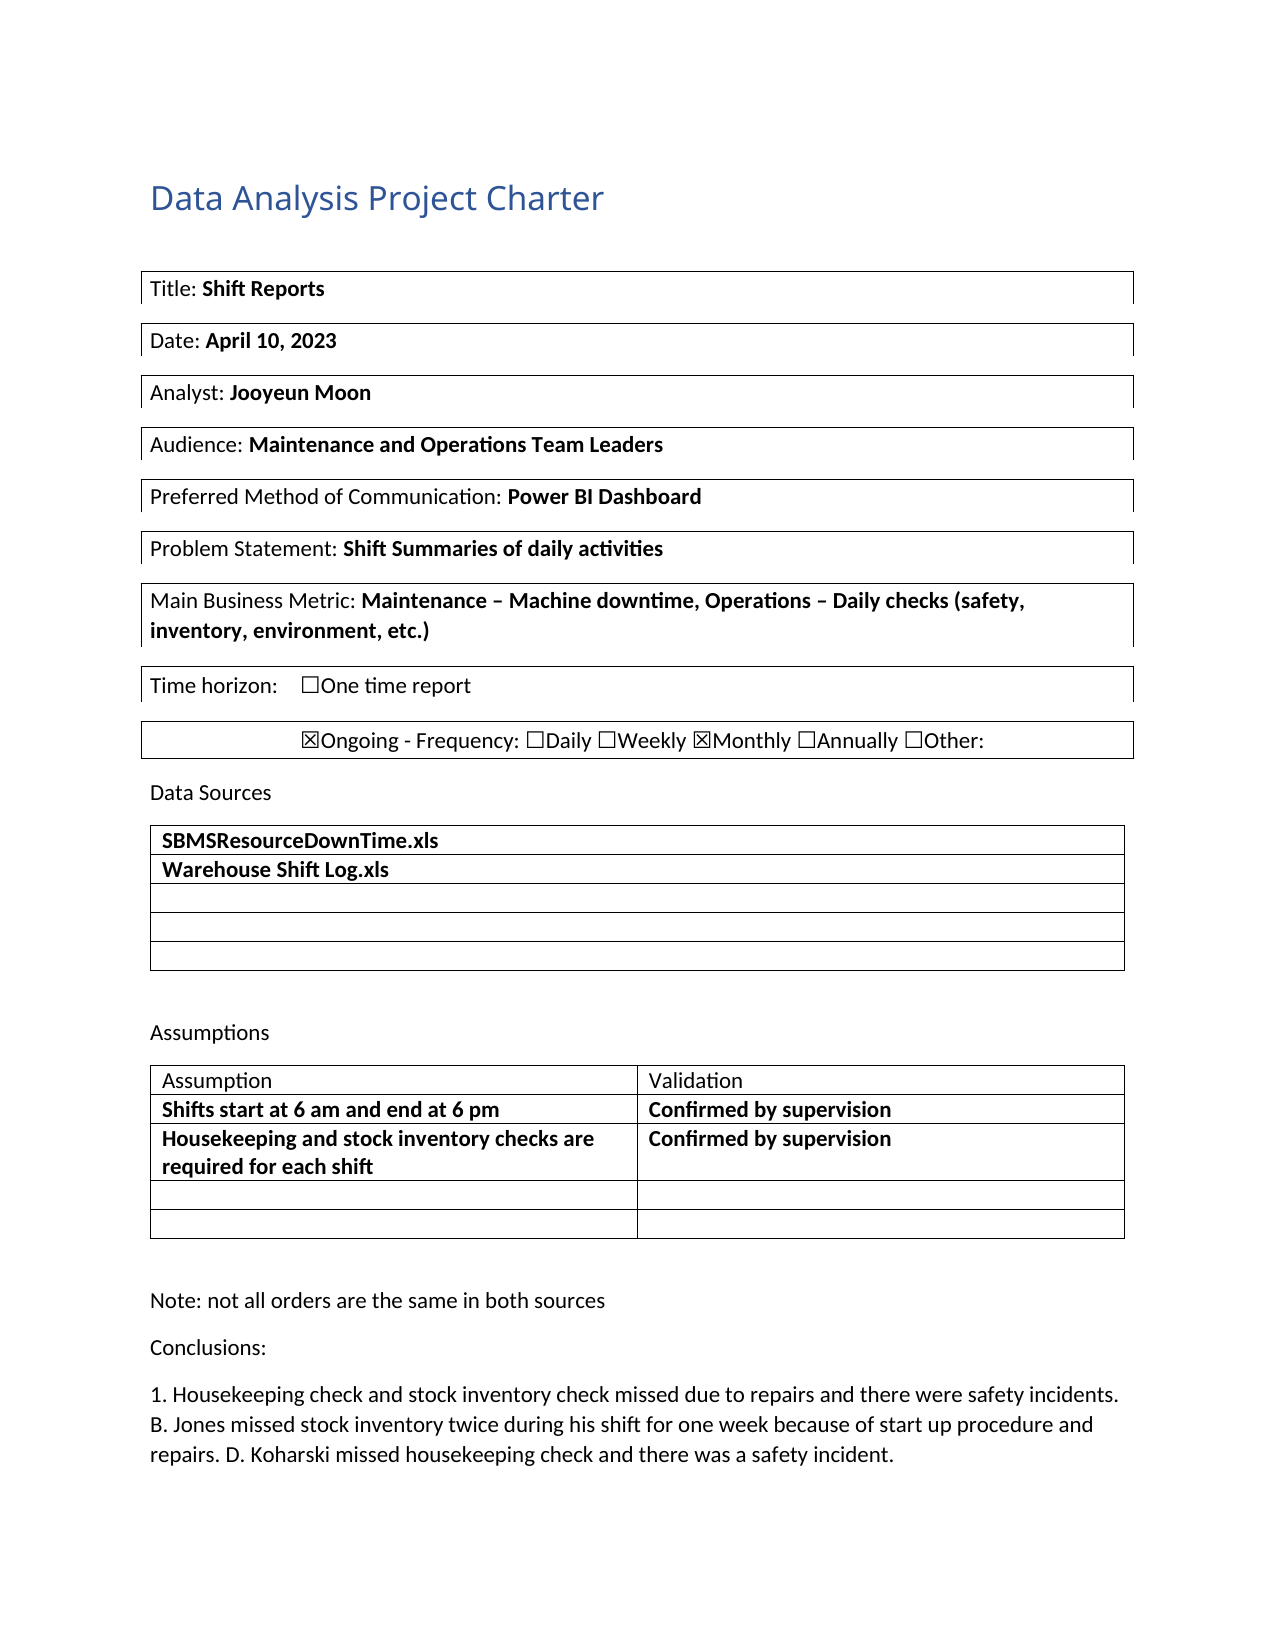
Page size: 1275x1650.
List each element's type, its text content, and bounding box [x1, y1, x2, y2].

table_cell [151, 1210, 637, 1238]
table_header Validation [638, 1066, 1124, 1094]
text Title: Shift Reports [142, 272, 1133, 304]
table_cell Shifts start at 6 am and end at 6 pm [151, 1095, 637, 1123]
table_header SBMSResourceDownTime.xls [151, 826, 1124, 854]
text Ongoing - Frequency: Daily Weekly Monthly Annually Other: [142, 722, 1133, 758]
table_cell [638, 1210, 1124, 1238]
text Main Business Metric: Maintenance – Machine downtime, Operations – Daily checks (safety, inventory, environment, etc.) [142, 584, 1133, 647]
table_cell [151, 913, 1124, 941]
text Problem Statement: Shift Summaries of daily activities [142, 532, 1133, 564]
text Preferred Method of Communication: Power BI Dashboard [142, 480, 1133, 512]
table_cell Housekeeping and stock inventory checks are required for each shift [151, 1124, 637, 1180]
table_cell Confirmed by supervision [638, 1124, 1124, 1180]
text Data Sources [150, 778, 1125, 806]
text Audience: Maintenance and Operations Team Leaders [142, 428, 1133, 460]
table_cell Warehouse Shift Log.xls [151, 855, 1124, 883]
text Time horizon: One time report [142, 667, 1133, 702]
text Conclusions: [150, 1333, 1125, 1361]
table_cell [638, 1181, 1124, 1209]
table_cell Confirmed by supervision [638, 1095, 1124, 1123]
subtitle Data Analysis Project Charter [150, 175, 1125, 220]
text 1. Housekeeping check and stock inventory check missed due to repairs and there were safety incidents. B. Jones missed stock inventory twice during his shift for one week because of start up procedure and repairs. D. Koharski missed housekeeping check and there was a safety incident. [150, 1380, 1125, 1468]
table_cell [151, 942, 1124, 970]
text Date: April 10, 2023 [142, 324, 1133, 356]
table_cell [151, 1181, 637, 1209]
text Analyst: Jooyeun Moon [142, 376, 1133, 408]
text Assumptions [150, 1018, 1125, 1046]
table_header Assumption [151, 1066, 637, 1094]
table_cell [151, 884, 1124, 912]
text Note: not all orders are the same in both sources [150, 1286, 1125, 1314]
